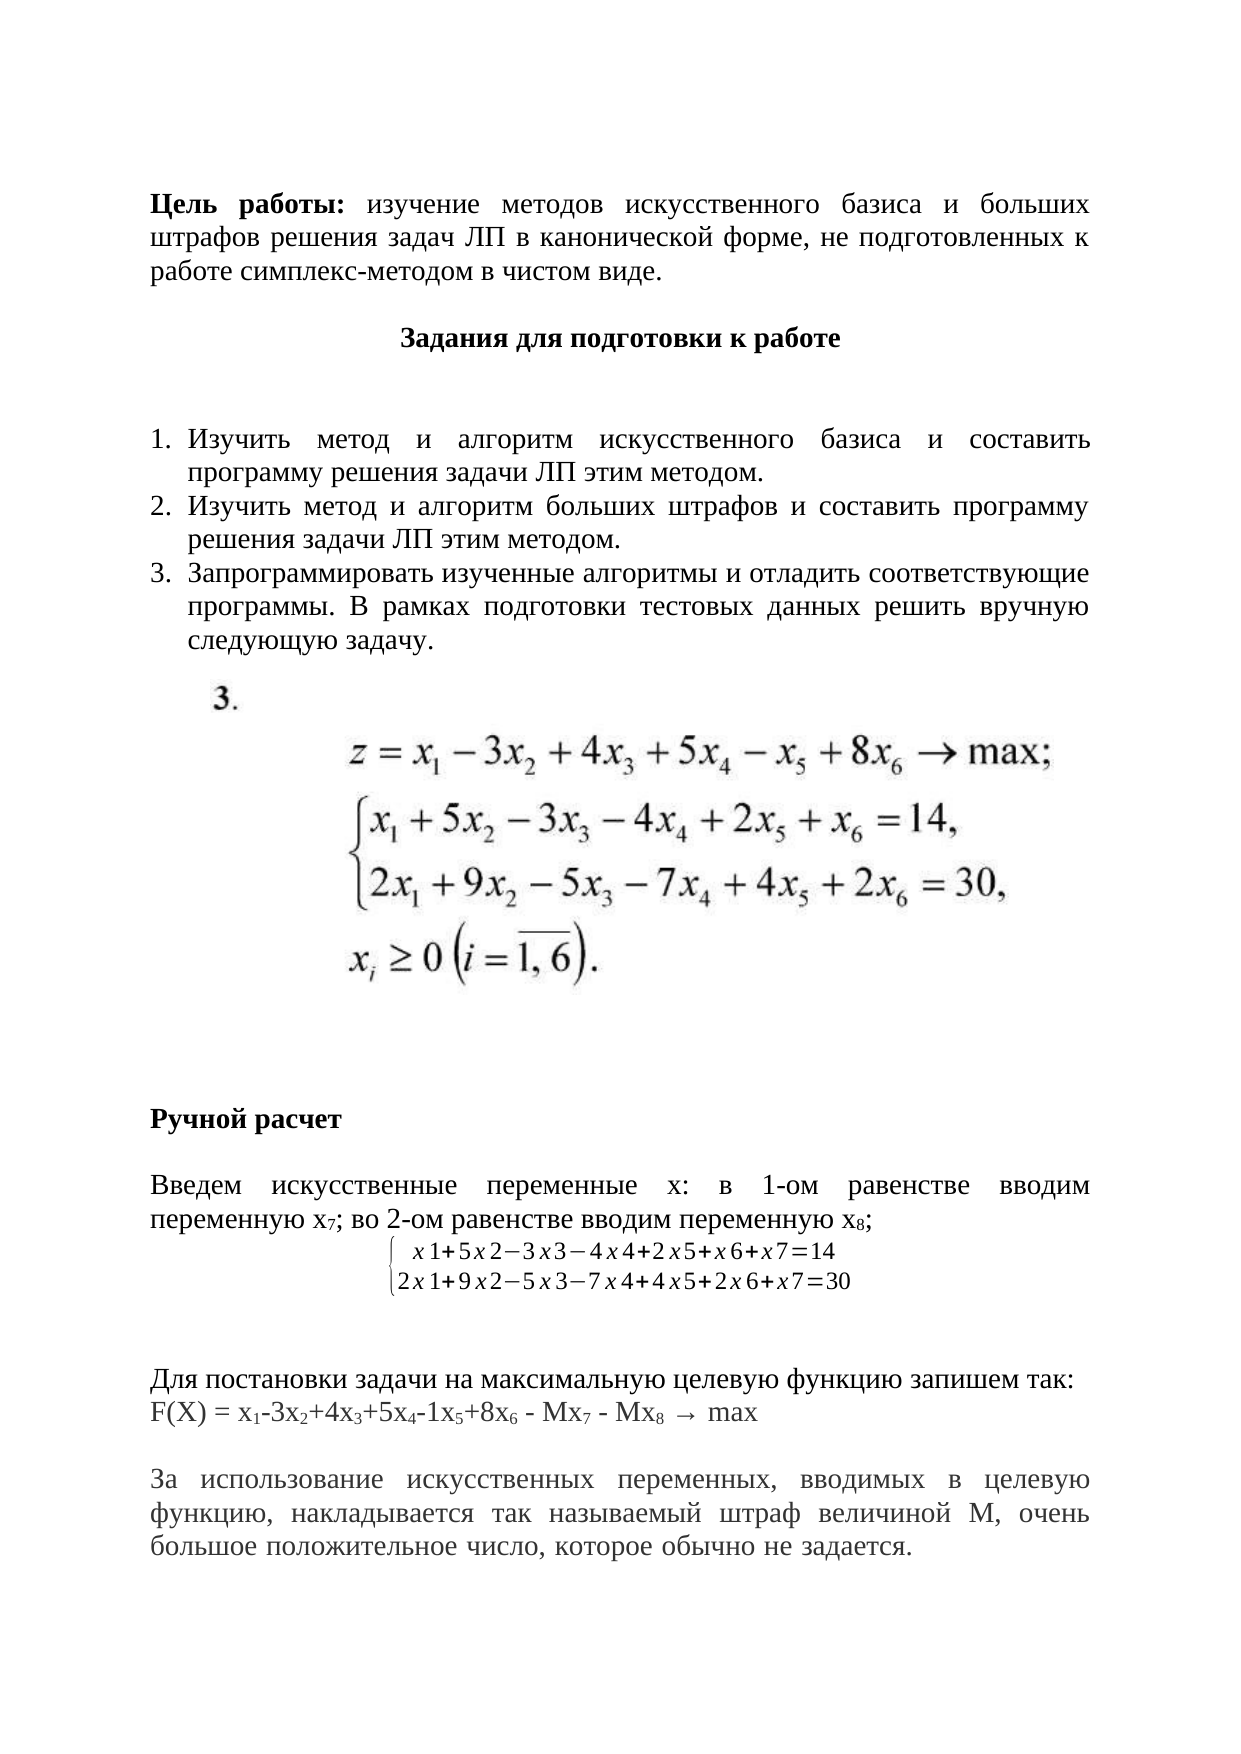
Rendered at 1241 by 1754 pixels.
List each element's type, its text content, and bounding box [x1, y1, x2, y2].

text Ручной расчет [150, 1101, 1105, 1134]
text Для постановки задачи на максимальную целевую функцию запишем так: F(X) = x1-3x2+4x3+5x4-1x5+8x6 - Mx7 - Mx8 → max [150, 1361, 1076, 1428]
text За использование искусственных переменных, вводимых в целевую функцию, накладывается так называемый штраф величиной М, очень большое положительное число, которое обычно не задается. [150, 1461, 1090, 1562]
list Запрограммировать изученные алгоритмы и отладить соответствующие программы. В рамках подготовки тестовых данных решить вручную следующую задачу. [150, 555, 1090, 656]
text Введем искусственные переменные x: в 1-ом равенстве вводим переменную x7; во 2-ом равенстве вводим переменную x8; [150, 1167, 1090, 1234]
list Изучить метод и алгоритм больших штрафов и составить программу решения задачи ЛП этим методом. [150, 488, 1090, 555]
picture [210, 679, 1054, 995]
text Задания для подготовки к работе [297, 321, 943, 354]
text Цель работы: изучение методов искусственного базиса и больших штрафов решения задач ЛП в канонической форме, не подготовленных к работе симплекс-методом в чистом виде. [150, 186, 1090, 286]
list Изучить метод и алгоритм искусственного базиса и составить программу решения задачи ЛП этим методом. [150, 421, 1091, 488]
